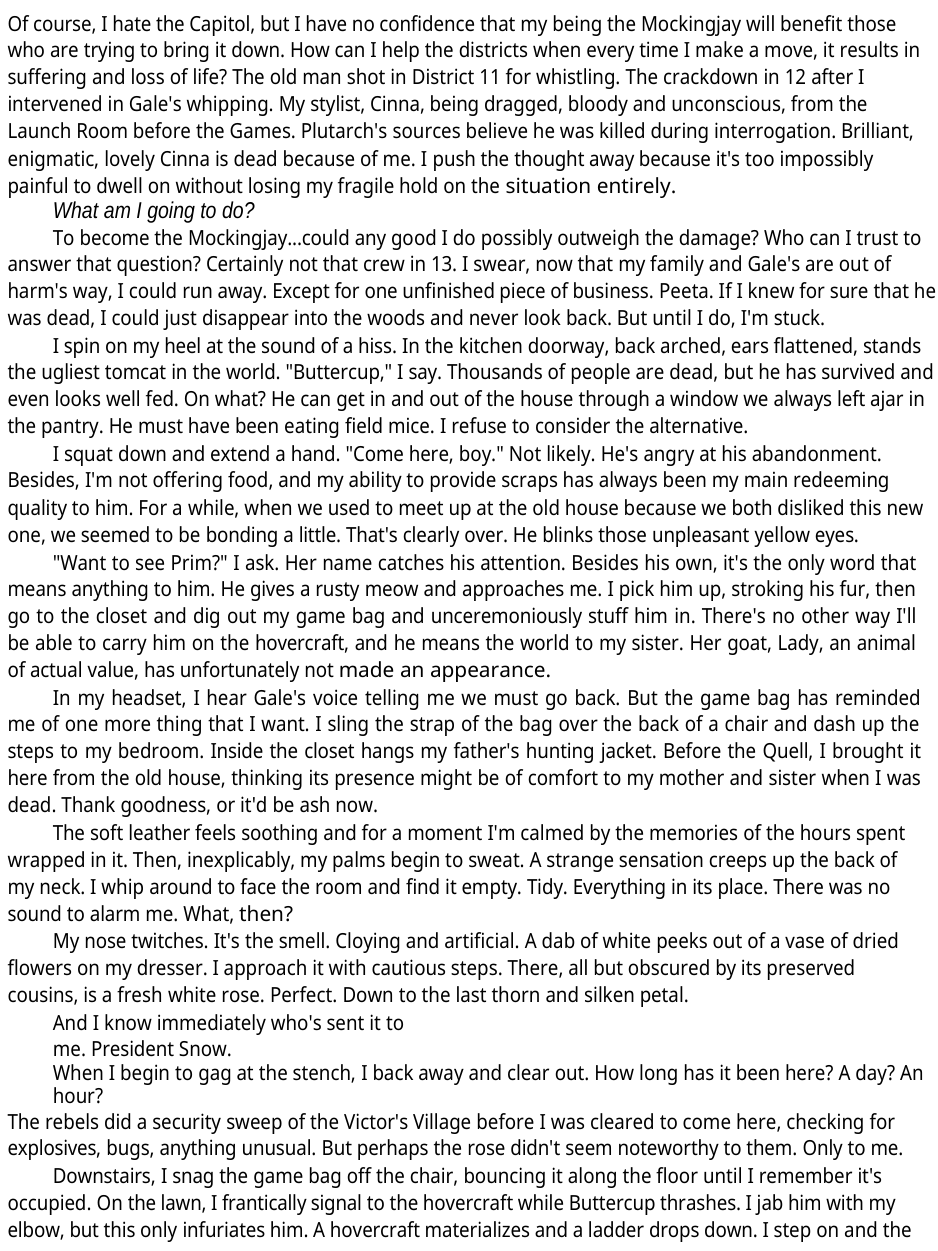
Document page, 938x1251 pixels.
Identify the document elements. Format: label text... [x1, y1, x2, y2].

text I spin on my heel at the sound of a hiss. In the kitchen doorway, back arched, ears flattened, stands the ugliest tomcat in the world. "Buttercup," I say. Thousands of people are dead, but he has survived and even looks well fed. On what? He can get in and out of the house through a window we always left ajar in the pantry. He must have been eating field mice. I refuse to consider the alternative. [7, 332, 937, 440]
text When I begin to gag at the stench, I back away and clear out. How long has it been here? A day? An hour? [53, 1063, 937, 1107]
text To become the Mockingjay...could any good I do possibly outweigh the damage? Who can I trust to answer that question? Certainly not that crew in 13. I swear, now that my family and Gale's are out of harm's way, I could run away. Except for one unfinished piece of business. Peeta. If I knew for sure that he was dead, I could just disappear into the woods and never look back. But until I do, I'm stuck. [7, 223, 937, 332]
text My nose twitches. It's the smell. Cloying and artificial. A dab of white peeks out of a vase of dried flowers on my dresser. I approach it with cautious steps. There, all but obscured by its preserved cousins, is a fresh white rose. Perfect. Down to the last thorn and silken petal. [7, 927, 919, 1008]
text And I know immediately who's sent it to me. President Snow. [53, 1009, 411, 1063]
text The soft leather feels soothing and for a moment I'm calmed by the memories of the hours spent wrapped in it. Then, inexplicably, my palms begin to sweat. A strange sensation creeps up the back of my neck. I whip around to face the room and find it empty. Tidy. Everything in its place. There was no sound to alarm me. What, then? [7, 819, 922, 927]
text I squat down and extend a hand. "Come here, boy." Not likely. He's angry at his abandonment. Besides, I'm not offering food, and my ability to provide scraps has always been my main redeeming quality to him. For a while, when we used to meet up at the old house because we both disliked this new one, we seemed to be bonding a little. That's clearly over. He blinks those unpleasant yellow eyes. [7, 440, 937, 548]
subtitle What am I going to do? [53, 199, 937, 223]
text The rebels did a security sweep of the Victor's Village before I was cleared to come here, checking for explosives, bugs, anything unusual. But perhaps the rose didn't seem noteworthy to them. Only to me. [7, 1108, 929, 1162]
text "Want to see Prim?" I ask. Her name catches his attention. Besides his own, it's the only word that means anything to him. He gives a rusty meow and approaches me. I pick him up, stroking his fur, then go to the closet and dig out my game bag and unceremoniously stuff him in. There's no other way I'll be able to carry him on the hovercraft, and he means the world to my sister. Her goat, Lady, an animal of actual value, has unfortunately not made an appearance. [7, 548, 916, 684]
text Of course, I hate the Capitol, but I have no confidence that my being the Mockingjay will benefit those who are trying to bring it down. How can I help the districts when every time I make a move, it results in suffering and loss of life? The old man shot in District 11 for whistling. The crackdown in 12 after I intervened in Gale's whipping. My stylist, Cinna, being dragged, bloody and unconscious, from the Launch Room before the Games. Plutarch's sources believe he was killed during interrogation. Brilliant, enigmatic, lovely Cinna is dead because of me. I push the thought away because it's too impossibly painful to dwell on without losing my fragile hold on the situation entirely. [7, 10, 931, 199]
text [7, 1162, 937, 1243]
text In my headset, I hear Gale's voice telling me we must go back. But the game bag has reminded me of one more thing that I want. I sling the strap of the bag over the back of a chair and dash up the steps to my bedroom. Inside the closet hangs my father's hunting jacket. Before the Quell, I brought it here from the old house, thinking its presence might be of comfort to my mother and sister when I was dead. Thank goodness, or it'd be ash now. [7, 684, 922, 819]
